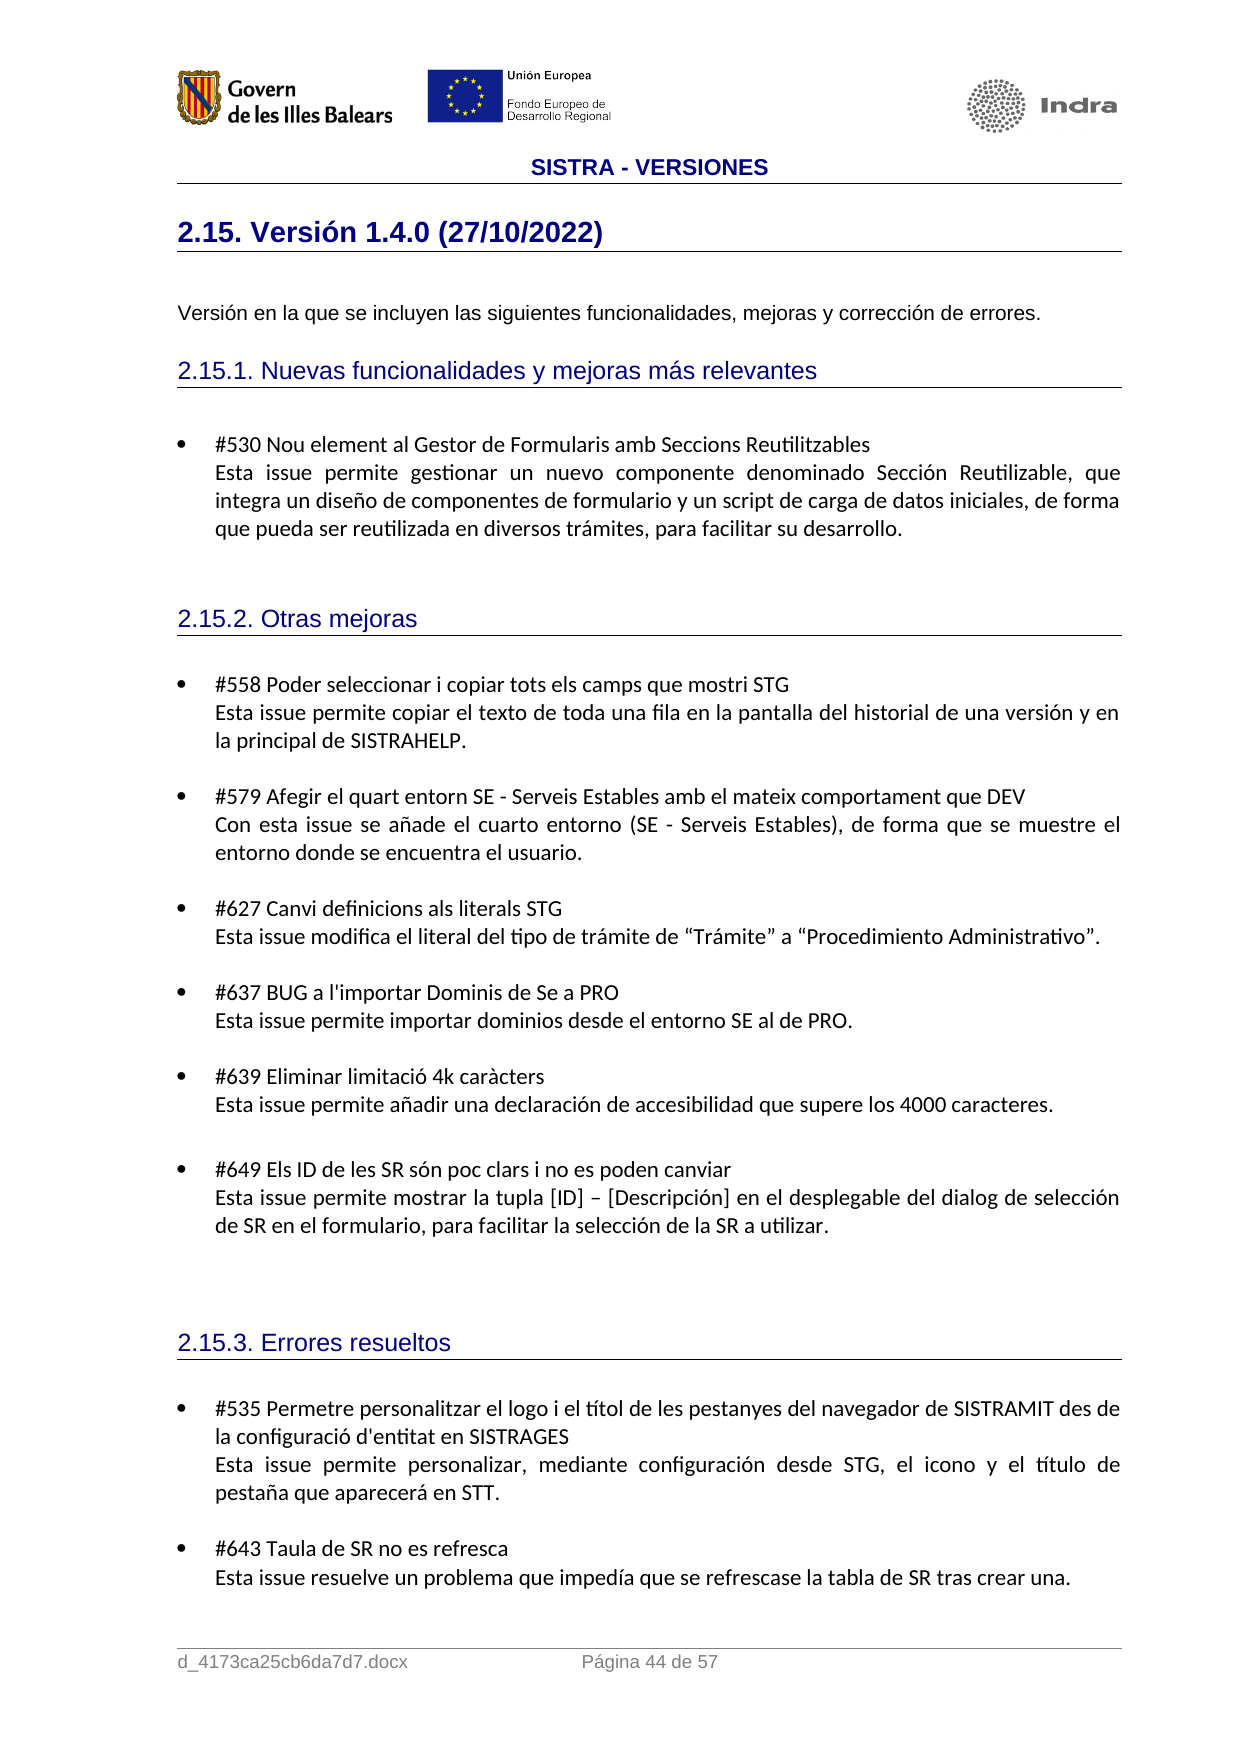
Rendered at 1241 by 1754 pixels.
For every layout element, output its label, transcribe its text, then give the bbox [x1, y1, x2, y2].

list #535 Permetre personalitzar el logo i el títol de les pestanyes del navegador de SISTRAMIT des de la configuració d'entitat en SISTRAGES [177, 1394, 1122, 1451]
list Esta issue permite añadir una declaración de accesibilidad que supere los 4000 caracteres. [215, 1090, 1122, 1118]
text Versión en la que se incluyen las siguientes funcionalidades, mejoras y corrección de errores. [177, 301, 1122, 324]
list Con esta issue se añade el cuarto entorno (SE - Serveis Estables), de forma que se muestre el entorno donde se encuentra el usuario. [215, 810, 1122, 866]
list Esta issue permite gestionar un nuevo componente denominado Sección Reutilizable, que integra un diseño de componentes de formulario y un script de carga de datos iniciales, de forma que pueda ser reutilizada en diversos trámites, para facilitar su desarrollo. [215, 458, 1122, 542]
list #639 Eliminar limitació 4k caràcters [177, 1062, 1122, 1090]
subtitle Nuevas funcionalidades y mejoras más relevantes [177, 356, 1122, 387]
picture [421, 67, 611, 125]
subtitle Otras mejoras [177, 604, 1122, 635]
list Esta issue permite mostrar la tupla [ID] – [Descripción] en el desplegable del dialog de selección de SR en el formulario, para facilitar la selección de la SR a utilizar. [215, 1183, 1122, 1239]
list #643 Taula de SR no es refresca [177, 1534, 1122, 1563]
list #530 Nou element al Gestor de Formularis amb Seccions Reutilitzables [177, 430, 1122, 458]
list Esta issue permite copiar el texto de toda una fila en la pantalla del historial de una versión y en la principal de SISTRAHELP. [215, 698, 1122, 754]
list #637 BUG a l'importar Dominis de Se a PRO [177, 978, 1122, 1006]
list Esta issue permite personalizar, mediante configuración desde STG, el icono y el título de pestaña que aparecerá en STT. [215, 1451, 1122, 1507]
list #649 Els ID de les SR són poc clars i no es poden canviar [177, 1155, 1122, 1183]
list Esta issue permite importar dominios desde el entorno SE al de PRO. [215, 1006, 1122, 1034]
list #579 Afegir el quart entorn SE - Serveis Estables amb el mateix comportament que DEV [177, 782, 1122, 810]
subtitle Versión 1.4.0 (27/10/2022) [177, 215, 1122, 251]
picture [176, 70, 393, 125]
list Esta issue resuelve un problema que impedía que se refrescase la tabla de SR tras crear una. [215, 1563, 1122, 1591]
list #627 Canvi definicions als literals STG [177, 894, 1122, 922]
list #558 Poder seleccionar i copiar tots els camps que mostri STG [177, 670, 1122, 698]
list Esta issue modifica el literal del tipo de trámite de “Trámite” a “Procedimiento Administrativo”. [215, 922, 1122, 950]
subtitle Errores resueltos [177, 1328, 1122, 1359]
